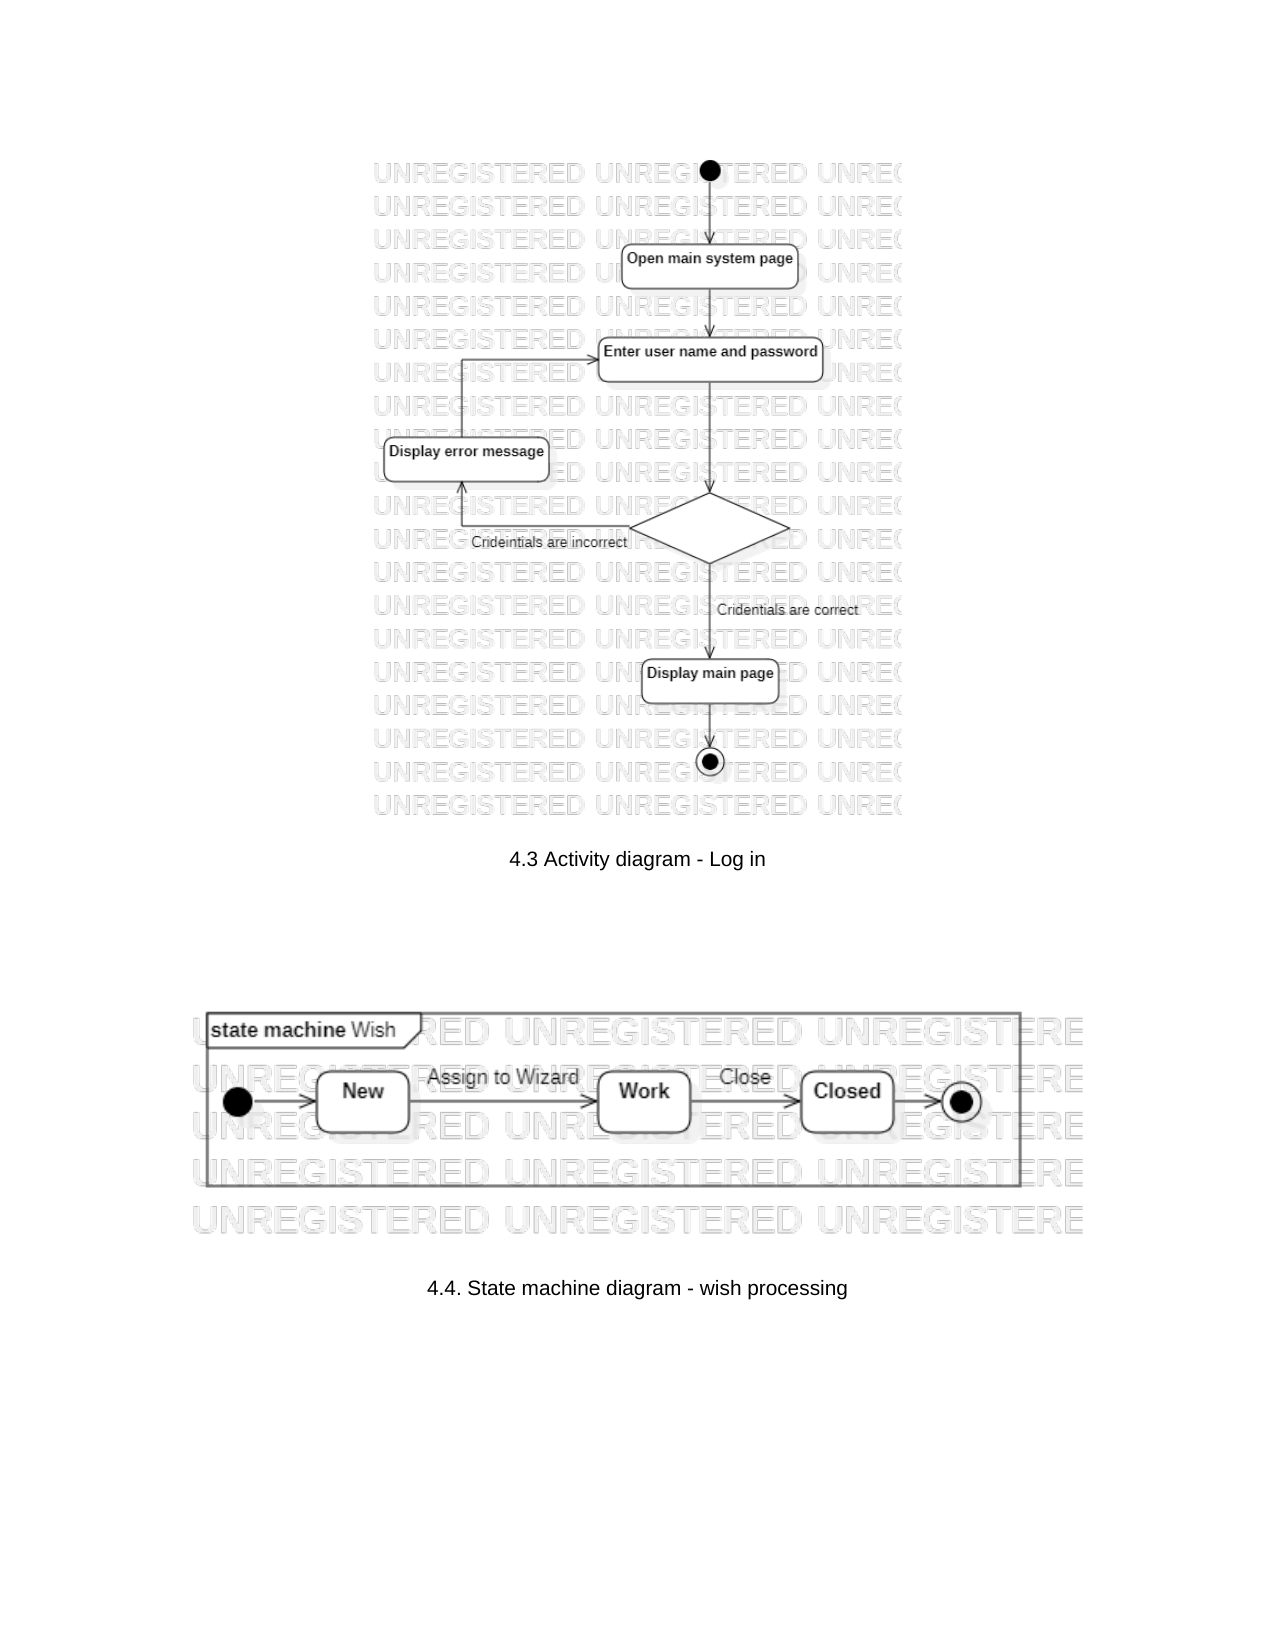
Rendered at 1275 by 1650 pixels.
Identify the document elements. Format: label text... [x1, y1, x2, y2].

picture [373, 150, 902, 820]
picture [192, 999, 1083, 1249]
text 4.3 Activity diagram - Log in [150, 847, 1125, 871]
text 4.4. State machine diagram - wish processing [150, 1276, 1125, 1300]
